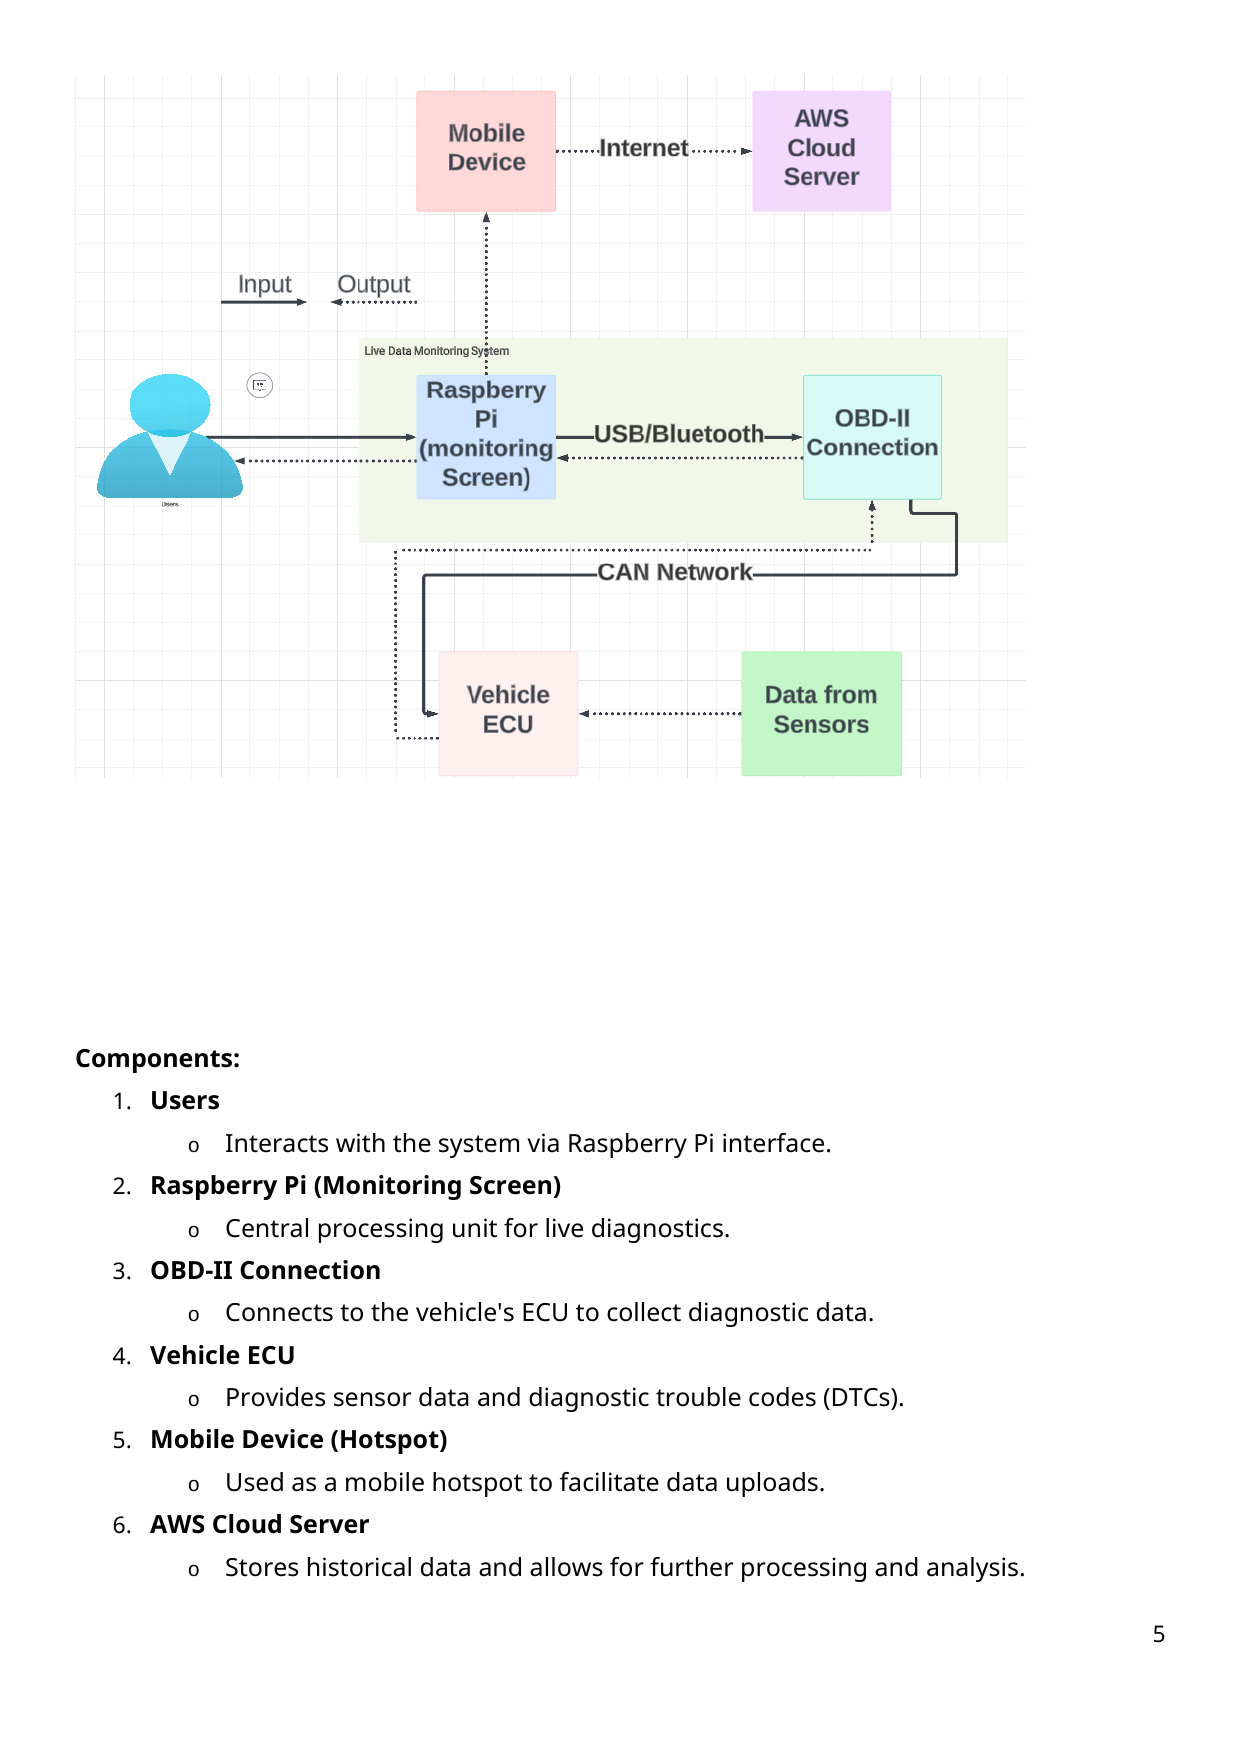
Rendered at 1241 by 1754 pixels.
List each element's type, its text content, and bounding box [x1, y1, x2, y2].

list Connects to the vehicle's ECU to collect diagnostic data. [187, 1295, 1165, 1329]
list Central processing unit for live diagnostics. [187, 1210, 1165, 1244]
list Interacts with the system via Raspberry Pi interface. [187, 1125, 1165, 1159]
list Provides sensor data and diagnostic trouble codes (DTCs). [187, 1380, 1165, 1414]
list Raspberry Pi (Monitoring Screen) [112, 1168, 1165, 1202]
list OBD-II Connection [112, 1253, 1165, 1287]
list Stores historical data and allows for further processing and analysis. [187, 1549, 1165, 1583]
list Vehicle ECU [112, 1337, 1165, 1371]
list AWS Cloud Server [112, 1507, 1165, 1541]
list Used as a mobile hotspot to facilitate data uploads. [187, 1464, 1165, 1499]
text Components: [75, 1041, 1165, 1075]
picture [75, 75, 1026, 778]
list Users [112, 1083, 1165, 1117]
list Mobile Device (Hotspot) [112, 1422, 1165, 1456]
